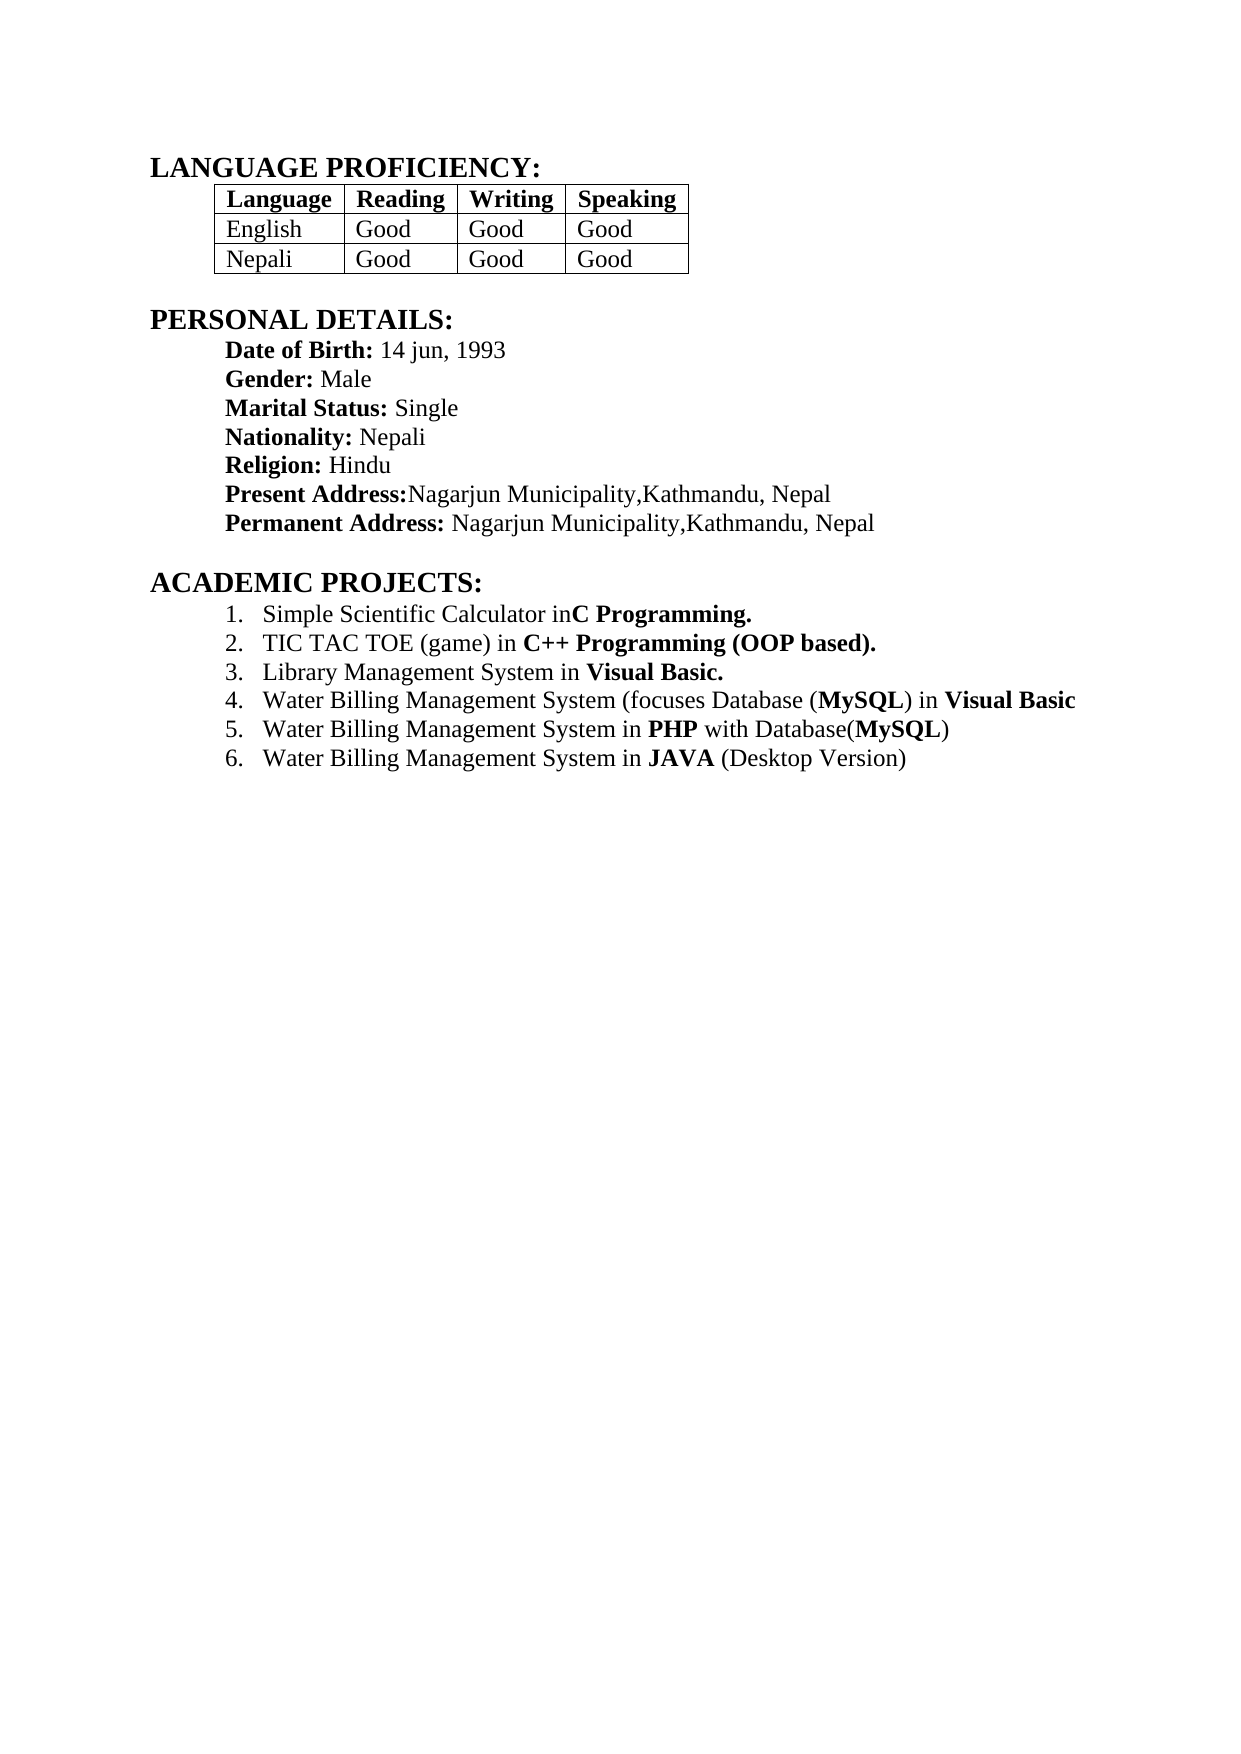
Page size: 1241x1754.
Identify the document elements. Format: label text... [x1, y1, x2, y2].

text Permanent Address: Nagarjun Municipality,Kathmandu, Nepal [225, 508, 1090, 537]
text Present Address:Nagarjun Municipality,Kathmandu, Nepal [225, 479, 1090, 508]
list Water Billing Management System (focuses Database (MySQL) in Visual Basic [225, 685, 1090, 714]
list Water Billing Management System in PHP with Database(MySQL) [225, 714, 1090, 743]
text Gender: Male [225, 364, 1090, 393]
text ACADEMIC PROJECTS: [150, 566, 1090, 599]
list Library Management System in Visual Basic. [225, 657, 1090, 685]
table_cell Good [458, 244, 565, 273]
table_cell Good [566, 214, 688, 243]
table_cell Good [458, 214, 565, 243]
list TIC TAC TOE (game) in C++ Programming (OOP based). [225, 628, 1090, 657]
table_cell Good [345, 244, 457, 273]
text Religion: Hindu [225, 451, 1090, 479]
text LANGUAGE PROFICIENCY: [150, 150, 1090, 183]
table_header Language [215, 185, 344, 213]
table_cell Good [345, 214, 457, 243]
table_header Speaking [566, 185, 688, 213]
text Marital Status: Single [225, 393, 1090, 422]
table_cell Good [566, 244, 688, 273]
table_cell Nepali [215, 244, 344, 273]
table_cell English [215, 214, 344, 243]
text Date of Birth: 14 jun, 1993 [225, 336, 1090, 364]
table_header Writing [458, 185, 565, 213]
text PERSONAL DETAILS: [150, 302, 1090, 336]
list Simple Scientific Calculator inC Programming. [225, 599, 1090, 628]
table_header Reading [345, 185, 457, 213]
text Nationality: Nepali [225, 422, 1090, 451]
list Water Billing Management System in JAVA (Desktop Version) [225, 743, 1090, 772]
